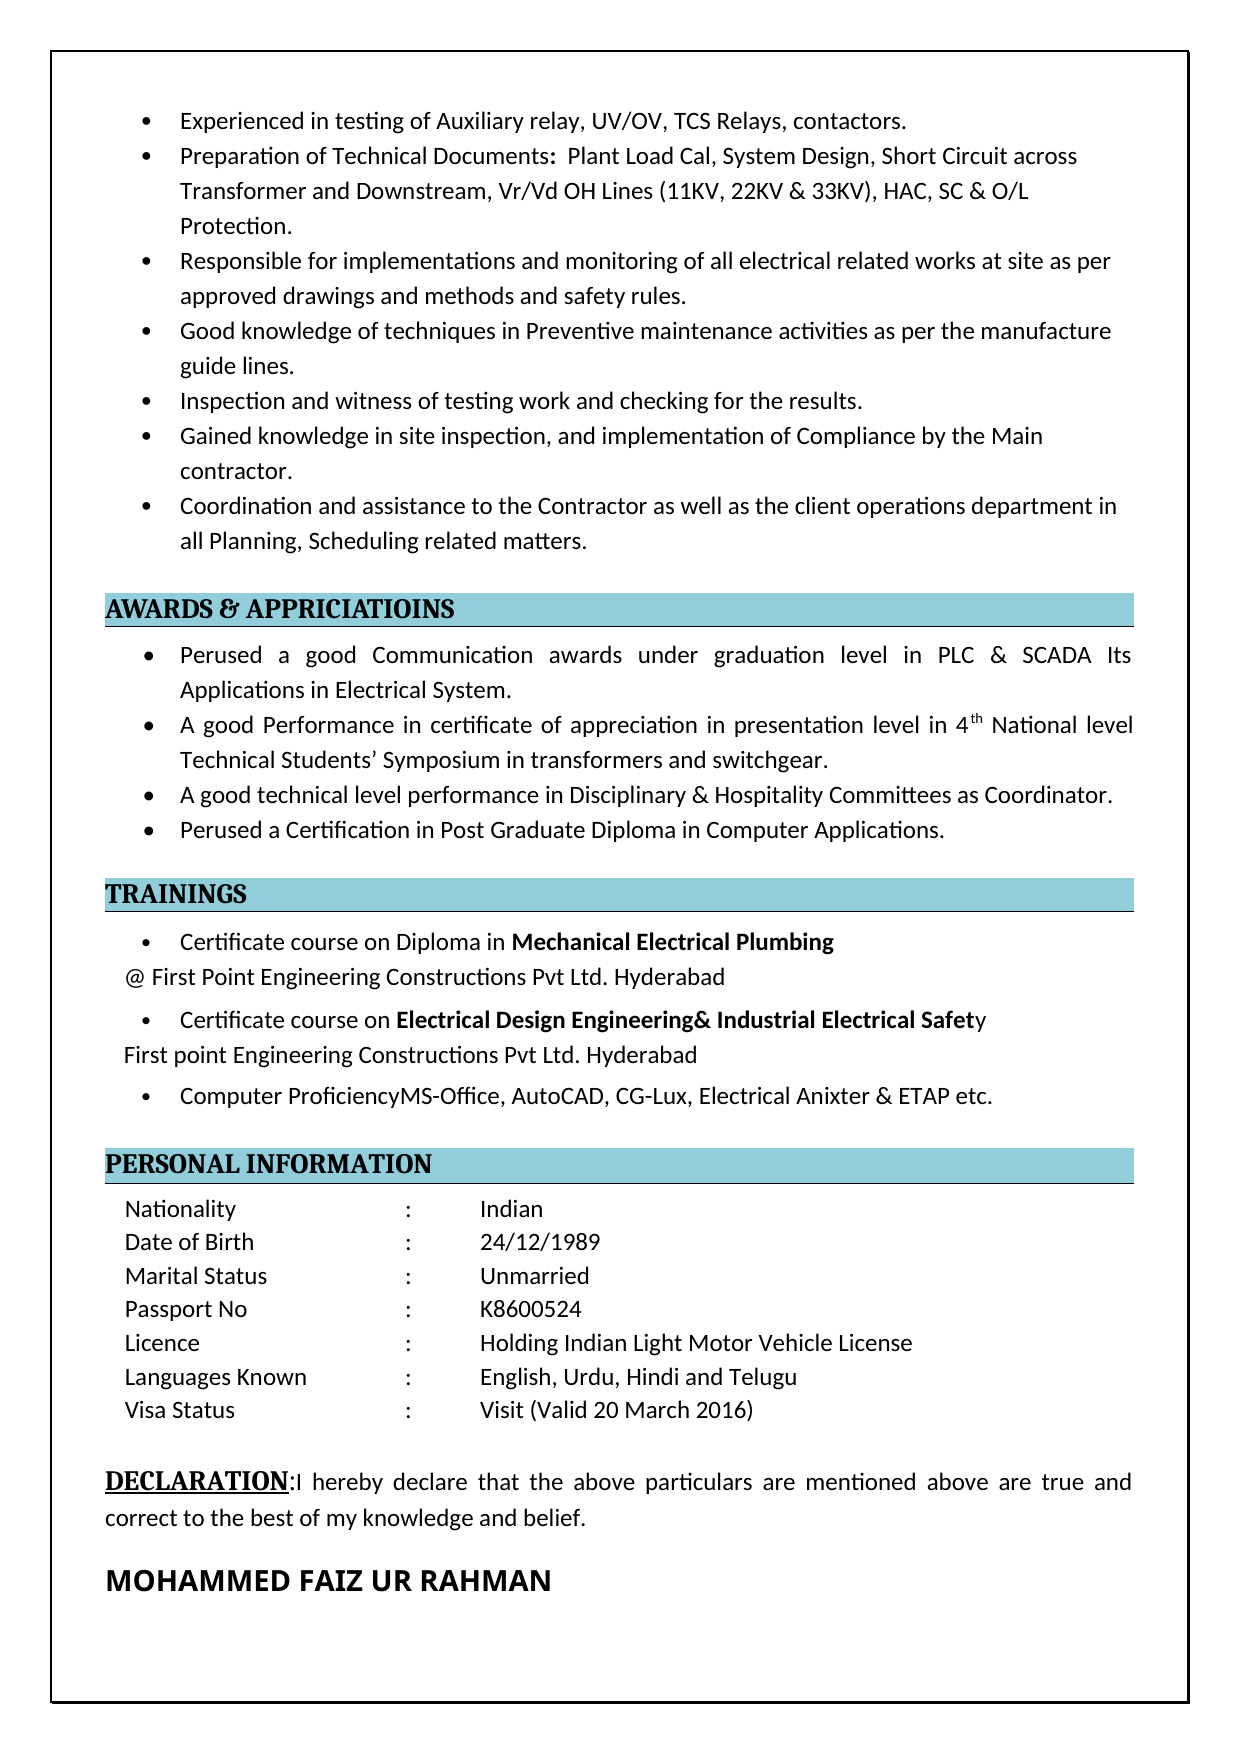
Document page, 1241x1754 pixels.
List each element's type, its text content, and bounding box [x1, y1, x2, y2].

list Inspection and witness of testing work and checking for the results. [142, 385, 1134, 416]
text PERSONAL INFORMATION [105, 1148, 1134, 1183]
list Gained knowledge in site inspection, and implementation of Compliance by the Main contractor. [142, 420, 1134, 486]
list Perused a Certification in Post Graduate Diploma in Computer Applications. [142, 814, 1134, 845]
list A good technical level performance in Disciplinary & Hospitality Committees as Coordinator. [142, 779, 1134, 810]
list Certificate course on Electrical Design Engineering& Industrial Electrical Safety [124, 1005, 1134, 1035]
list Computer ProficiencyMS-Office, AutoCAD, CG-Lux, Electrical Anixter & ETAP etc. [124, 1081, 1134, 1111]
text Marital Status : Unmarried [124, 1260, 1134, 1291]
text Passport No : K8600524 [124, 1293, 1134, 1324]
text MOHAMMED FAIZ UR RAHMAN [105, 1560, 1134, 1600]
list Perused a good Communication awards under graduation level in PLC & SCADA Its Applications in Electrical System. [142, 639, 1134, 705]
text Date of Birth : 24/12/1989 [124, 1226, 1134, 1257]
text Languages Known : English, Urdu, Hindi and Telugu [124, 1361, 1134, 1391]
text DECLARATION:I hereby declare that the above particulars are mentioned above are true and correct to the best of my knowledge and belief. [105, 1464, 1134, 1533]
text TRAININGS [105, 878, 1134, 911]
list Coordination and assistance to the Contractor as well as the client operations department in all Planning, Scheduling related matters. [142, 490, 1134, 556]
text Nationality : Indian [124, 1193, 1134, 1223]
list Experienced in testing of Auxiliary relay, UV/OV, TCS Relays, contactors. [142, 105, 1134, 136]
text Licence : Holding Indian Light Motor Vehicle License [124, 1327, 1134, 1358]
text AWARDS & APPRICIATIOINS [105, 593, 1134, 626]
list Good knowledge of techniques in Preventive maintenance activities as per the manufacture guide lines. [142, 315, 1134, 381]
text Visa Status : Visit (Valid 20 March 2016) [124, 1394, 1134, 1425]
list Responsible for implementations and monitoring of all electrical related works at site as per approved drawings and methods and safety rules. [142, 245, 1134, 311]
list Certificate course on Diploma in Mechanical Electrical Plumbing [124, 926, 1134, 957]
text @ First Point Engineering Constructions Pvt Ltd. Hyderabad [124, 961, 1134, 992]
text First point Engineering Constructions Pvt Ltd. Hyderabad [124, 1040, 1134, 1070]
list A good Performance in certificate of appreciation in presentation level in 4th National level Technical Students’ Symposium in transformers and switchgear. [142, 709, 1134, 775]
list Preparation of Technical Documents: Plant Load Cal, System Design, Short Circuit across Transformer and Downstream, Vr/Vd OH Lines (11KV, 22KV & 33KV), HAC, SC & O/L Protection. [142, 140, 1134, 241]
